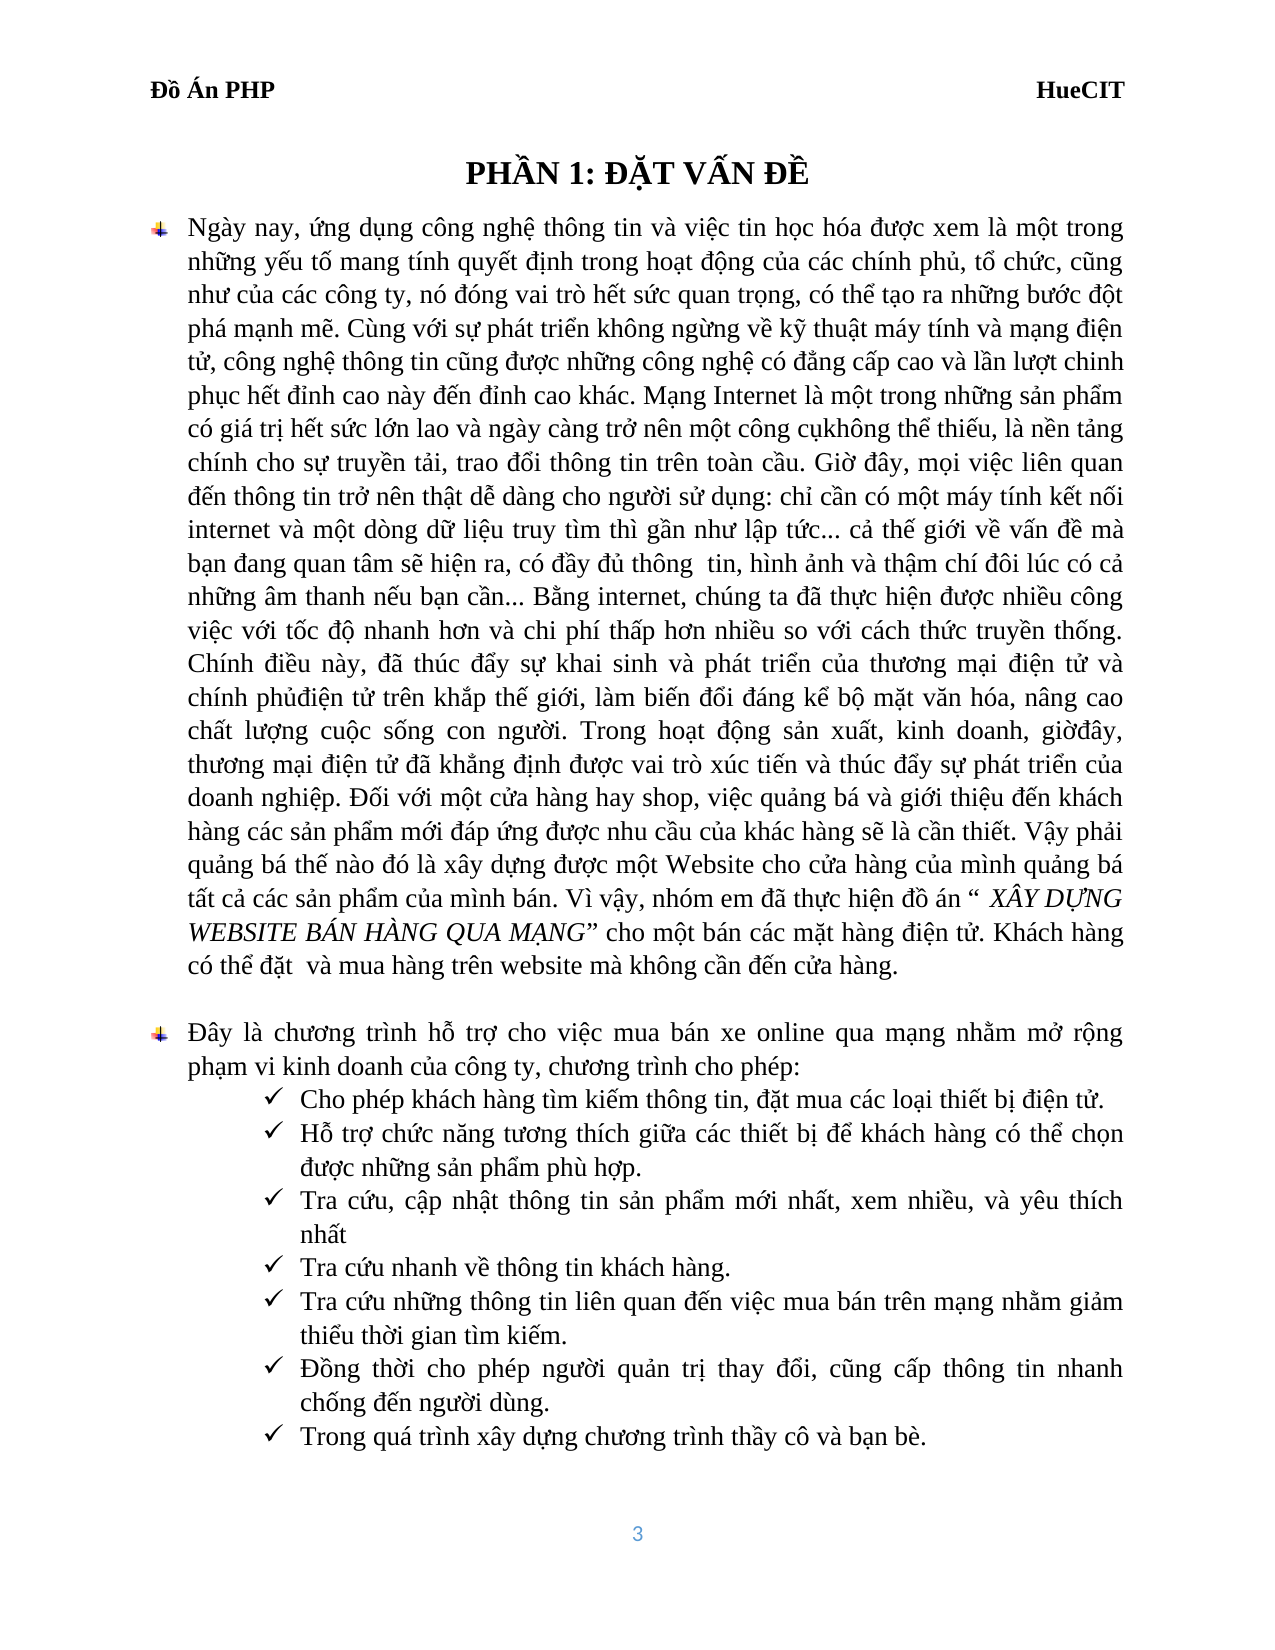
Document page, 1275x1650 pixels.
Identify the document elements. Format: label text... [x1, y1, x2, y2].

list Ngày nay, ứng dụng công nghệ thông tin và việc tin học hóa được xem là một trong những yếu tố mang tính quyết định trong hoạt động của các chính phủ, tổ chức, cũng như của các công ty, nó đóng vai trò hết sức quan trọng, có thể tạo ra những bước đột phá mạnh mẽ. Cùng với sự phát triển không ngừng về kỹ thuật máy tính và mạng điện tử, công nghệ thông tin cũng được những công nghệ có đẳng cấp cao và lần lượt chinh phục hết đỉnh cao này đến đỉnh cao khác. Mạng Internet là một trong những sản phẩm có giá trị hết sức lớn lao và ngày càng trở nên một công cụkhông thể thiếu, là nền tảng chính cho sự truyền tải, trao đổi thông tin trên toàn cầu. Giờ đây, mọi việc liên quan đến thông tin trở nên thật dễ dàng cho người sử dụng: chỉ cần có một máy tính kết nối internet và một dòng dữ liệu truy tìm thì gần như lập tức... cả thế giới về vấn đề mà bạn đang quan tâm sẽ hiện ra, có đầy đủ thông tin, hình ảnh và thậm chí đôi lúc có cả những âm thanh nếu bạn cần... Bằng internet, chúng ta đã thực hiện được nhiều công việc với tốc độ nhanh hơn và chi phí thấp hơn nhiều so với cách thức truyền thống. Chính điều này, đã thúc đẩy sự khai sinh và phát triển của thương mại điện tử và chính phủđiện tử trên khắp thế giới, làm biến đổi đáng kể bộ mặt văn hóa, nâng cao chất lượng cuộc sống con người. Trong hoạt động sản xuất, kinh doanh, giờđây, thương mại điện tử đã khẳng định được vai trò xúc tiến và thúc đẩy sự phát triển của doanh nghiệp. Đối với một cửa hàng hay shop, việc quảng bá và giới thiệu đến khách hàng các sản phẩm mới đáp ứng được nhu cầu của khác hàng sẽ là cần thiết. Vậy phải quảng bá thế nào đó là xây dựng được một Website cho cửa hàng của mình quảng bá tất cả các sản phẩm của mình bán. Vì vậy, nhóm em đã thực hiện đồ án “ XÂY DỰNG WEBSITE BÁN HÀNG QUA MẠNG” cho một bán các mặt hàng điện tử. Khách hàng có thể đặt và mua hàng trên website mà không cần đến cửa hàng. [150, 211, 1125, 980]
list Tra cứu nhanh về thông tin khách hàng. [262, 1251, 1125, 1283]
list Cho phép khách hàng tìm kiếm thông tin, đặt mua các loại thiết bị điện tử. [262, 1083, 1125, 1114]
list Hỗ trợ chức năng tương thích giữa các thiết bị để khách hàng có thể chọn được những sản phẩm phù hợp. [262, 1117, 1125, 1182]
list Tra cứu, cập nhật thông tin sản phẩm mới nhất, xem nhiều, và yêu thích nhất [262, 1184, 1125, 1249]
picture [151, 220, 168, 237]
list Đây là chương trình hỗ trợ cho việc mua bán xe online qua mạng nhằm mở rộng phạm vi kinh doanh của công ty, chương trình cho phép: [150, 1016, 1125, 1081]
list Tra cứu những thông tin liên quan đến việc mua bán trên mạng nhằm giảm thiểu thời gian tìm kiếm. [262, 1285, 1125, 1350]
text PHẦN 1: ĐẶT VẤN ĐỀ [150, 153, 1125, 192]
picture [151, 1025, 168, 1042]
list Trong quá trình xây dựng chương trình thầy cô và bạn bè. [262, 1419, 1125, 1451]
list Đồng thời cho phép người quản trị thay đổi, cũng cấp thông tin nhanh chống đến người dùng. [262, 1352, 1125, 1417]
